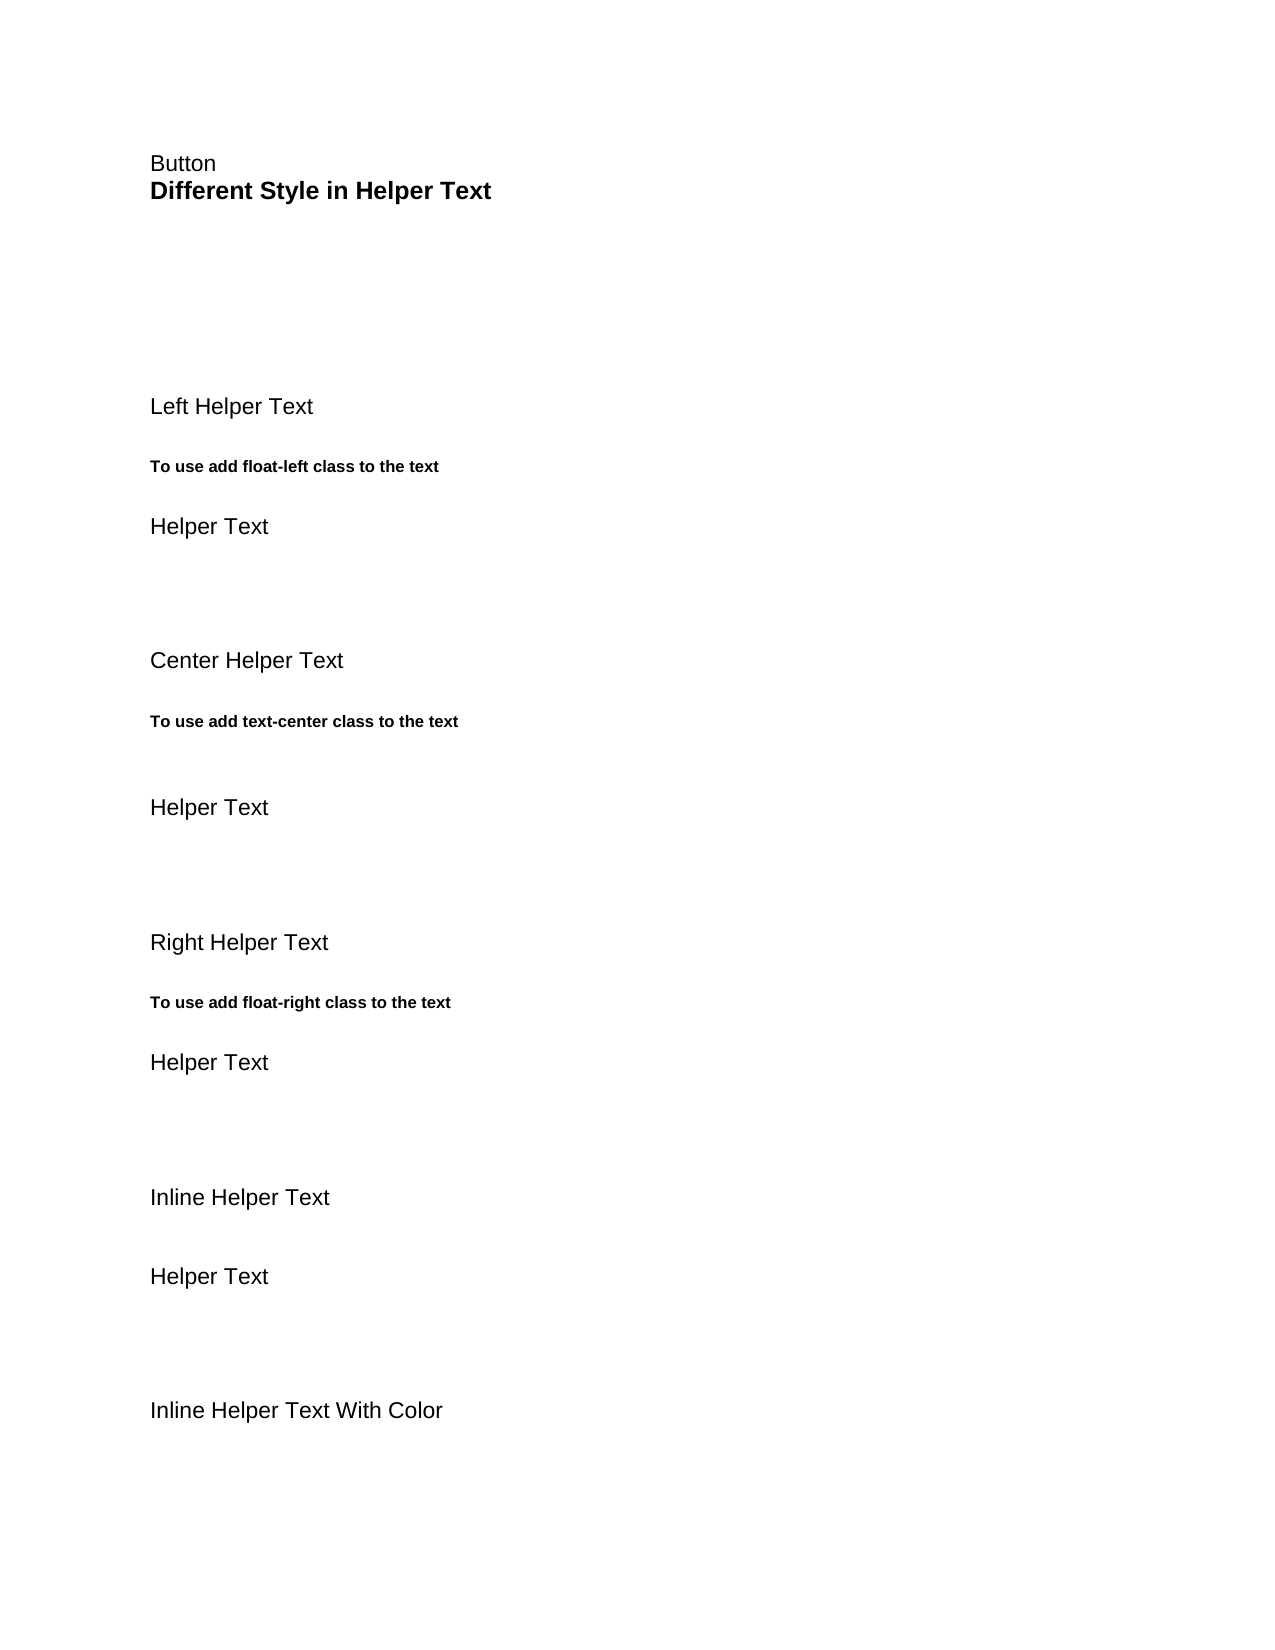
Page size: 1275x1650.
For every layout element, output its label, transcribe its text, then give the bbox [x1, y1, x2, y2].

text Center Helper Text [150, 647, 1125, 674]
text Right Helper Text [150, 929, 1125, 955]
text Inline Helper Text [150, 1184, 1125, 1210]
text Helper Text [150, 1049, 1125, 1076]
subtitle Different Style in Helper Text [150, 176, 1125, 205]
text Helper Text [150, 794, 1125, 821]
text Helper Text [150, 513, 1125, 539]
text Helper Text [150, 1263, 1125, 1289]
subtitle To use add float-right class to the text [150, 993, 1125, 1012]
subtitle To use add text-center class to the text [150, 711, 1125, 731]
text Button [150, 150, 1125, 176]
text Inline Helper Text With Color [150, 1397, 1125, 1424]
text Left Helper Text [150, 393, 1125, 419]
subtitle To use add float-left class to the text [150, 456, 1125, 476]
